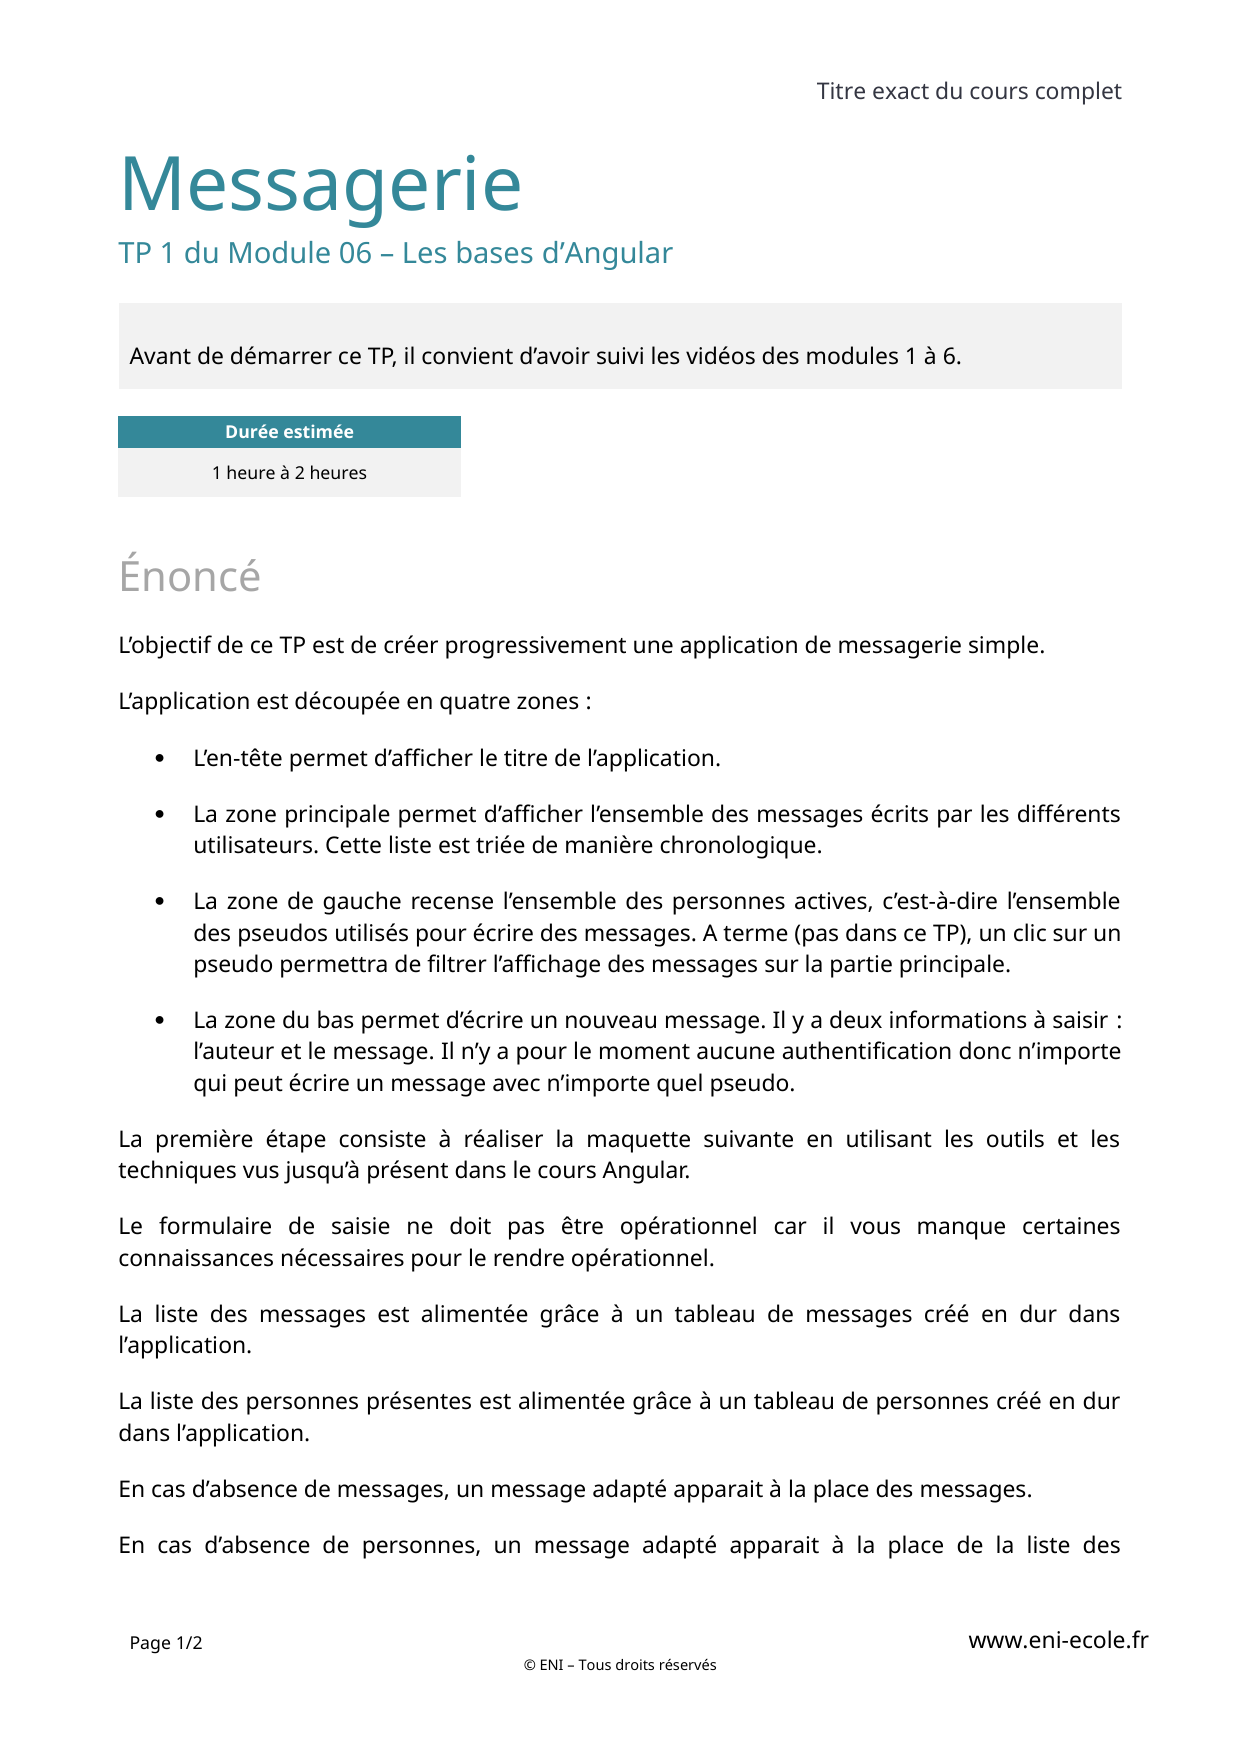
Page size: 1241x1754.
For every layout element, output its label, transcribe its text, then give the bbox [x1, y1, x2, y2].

text En cas d’absence de messages, un message adapté apparait à la place des messages. [118, 1473, 1122, 1504]
list La zone principale permet d’afficher l’ensemble des messages écrits par les différents utilisateurs. Cette liste est triée de manière chronologique. [156, 798, 1122, 860]
text Énoncé [118, 547, 1122, 604]
text La première étape consiste à réaliser la maquette suivante en utilisant les outils et les techniques vus jusqu’à présent dans le cours Angular. [118, 1123, 1122, 1185]
list La zone du bas permet d’écrire un nouveau message. Il y a deux informations à saisir : l’auteur et le message. Il n’y a pour le moment aucune authentification donc n’importe qui peut écrire un message avec n’importe quel pseudo. [156, 1004, 1122, 1098]
text La liste des personnes présentes est alimentée grâce à un tableau de personnes créé en dur dans l’application. [118, 1385, 1122, 1448]
title Messagerie [118, 130, 1122, 233]
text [118, 1529, 1122, 1560]
text L’application est découpée en quatre zones : [118, 685, 1122, 717]
text L’objectif de ce TP est de créer progressivement une application de messagerie simple. [118, 629, 1122, 660]
list La zone de gauche recense l’ensemble des personnes actives, c’est-à-dire l’ensemble des pseudos utilisés pour écrire des messages. A terme (pas dans ce TP), un clic sur un pseudo permettra de filtrer l’affichage des messages sur la partie principale. [156, 885, 1122, 979]
text Le formulaire de saisie ne doit pas être opérationnel car il vous manque certaines connaissances nécessaires pour le rendre opérationnel. [118, 1210, 1122, 1273]
table_cell 1 heure à 2 heures [118, 448, 461, 497]
subtitle TP 1 du Module 06 – Les bases d’Angular [118, 233, 1122, 272]
table_header Durée estimée [118, 416, 461, 448]
text La liste des messages est alimentée grâce à un tableau de messages créé en dur dans l’application. [118, 1298, 1122, 1360]
list L’en-tête permet d’afficher le titre de l’application. [156, 742, 1122, 773]
table_header Avant de démarrer ce TP, il convient d’avoir suivi les vidéos des modules 1 à 6. [119, 303, 1122, 389]
